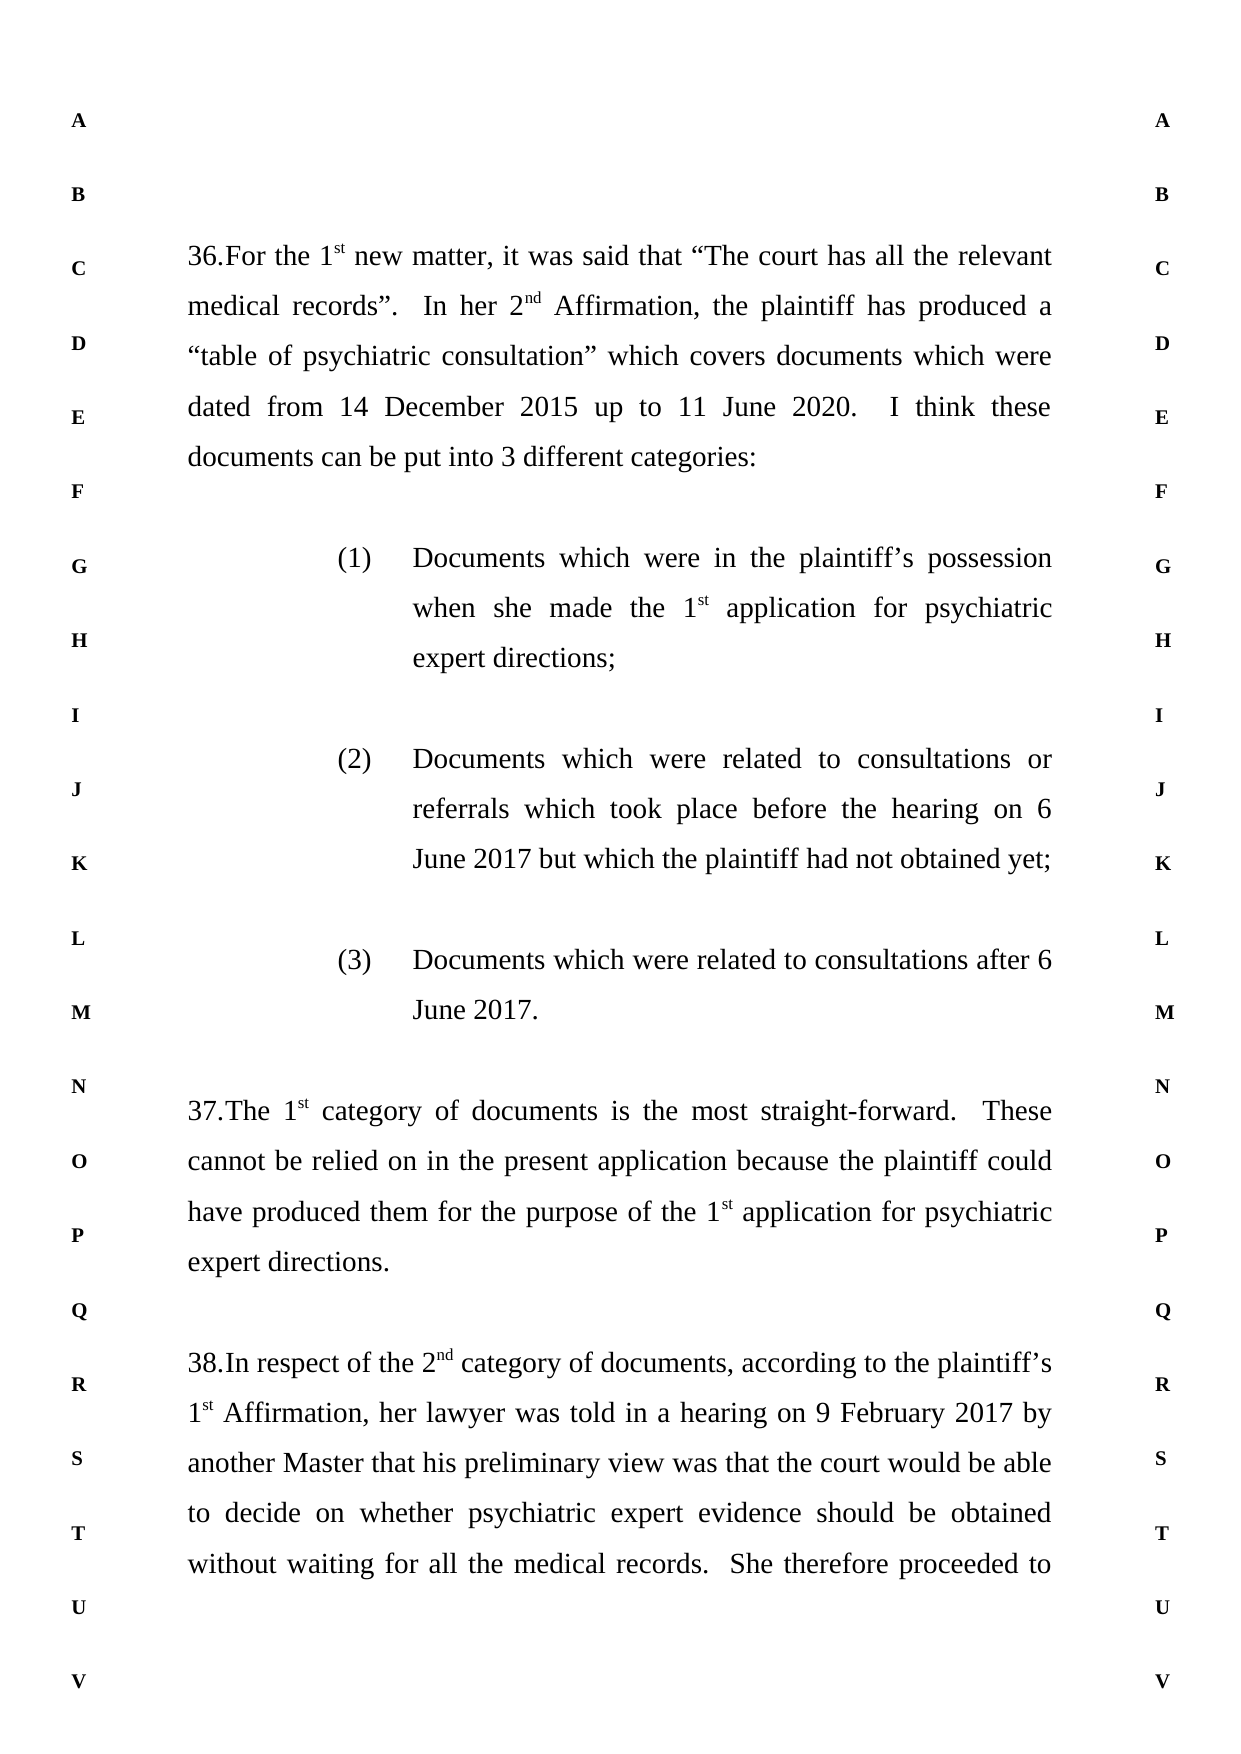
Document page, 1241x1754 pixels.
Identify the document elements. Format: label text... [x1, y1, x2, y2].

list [187, 1345, 1053, 1579]
list The 1st category of documents is the most straight-forward. These cannot be relied on in the present application because the plaintiff could have produced them for the purpose of the 1st application for psychiatric expert directions. [187, 1093, 1053, 1278]
list Documents which were in the plaintiff’s possession when she made the 1st application for psychiatric expert directions; [337, 540, 1053, 674]
list Documents which were related to consultations after 6 June 2017. [337, 942, 1053, 1026]
list For the 1st new matter, it was said that “The court has all the relevant medical records”. In her 2nd Affirmation, the plaintiff has produced a “table of psychiatric consultation” which covers documents which were dated from 14 December 2015 up to 11 June 2020. I think these documents can be put into 3 different categories: [187, 238, 1053, 473]
list Documents which were related to consultations or referrals which took place before the hearing on 6 June 2017 but which the plaintiff had not obtained yet; [337, 741, 1053, 875]
